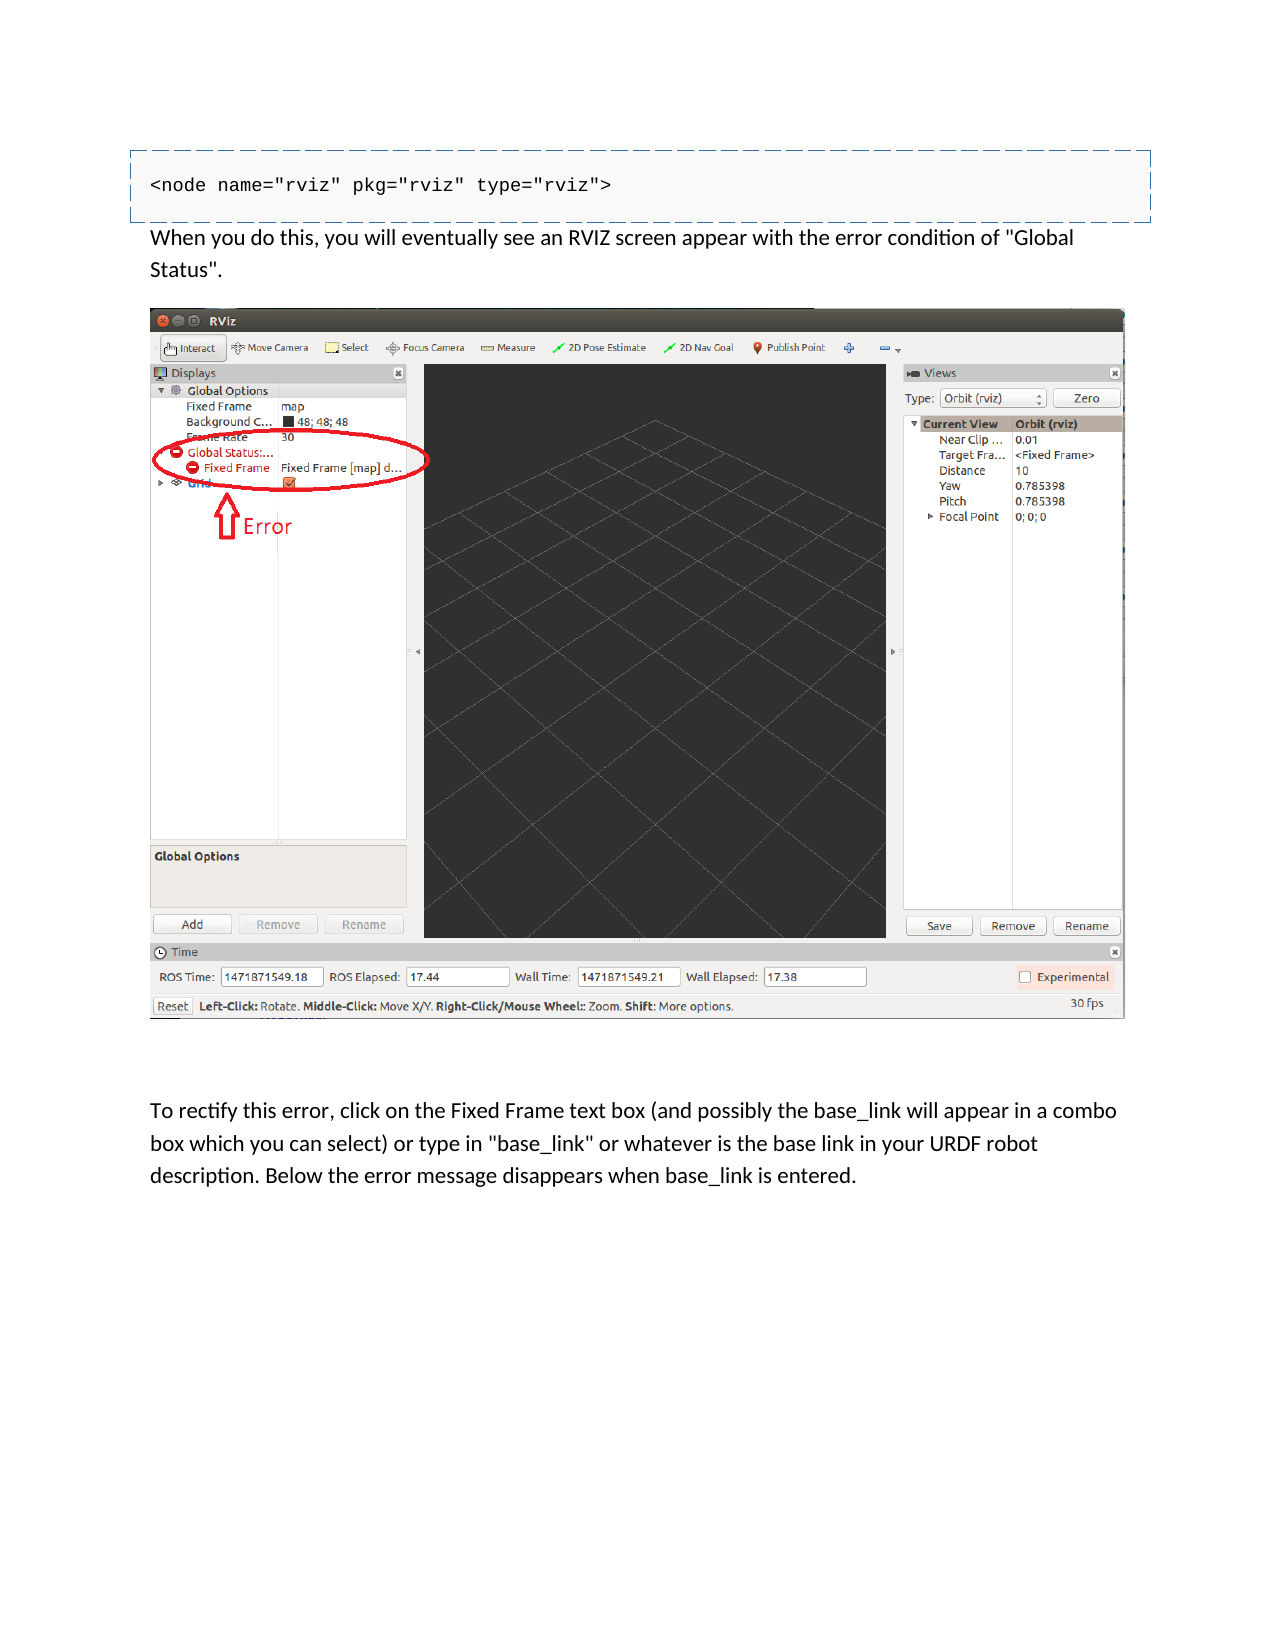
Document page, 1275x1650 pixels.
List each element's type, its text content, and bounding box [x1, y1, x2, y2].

text When you do this, you will eventually see an RVIZ screen appear with the error condition of "Global Status". [150, 223, 1125, 283]
picture [150, 308, 1125, 1019]
text <node name="rviz" pkg="rviz" type="rviz"> [130, 150, 1151, 223]
